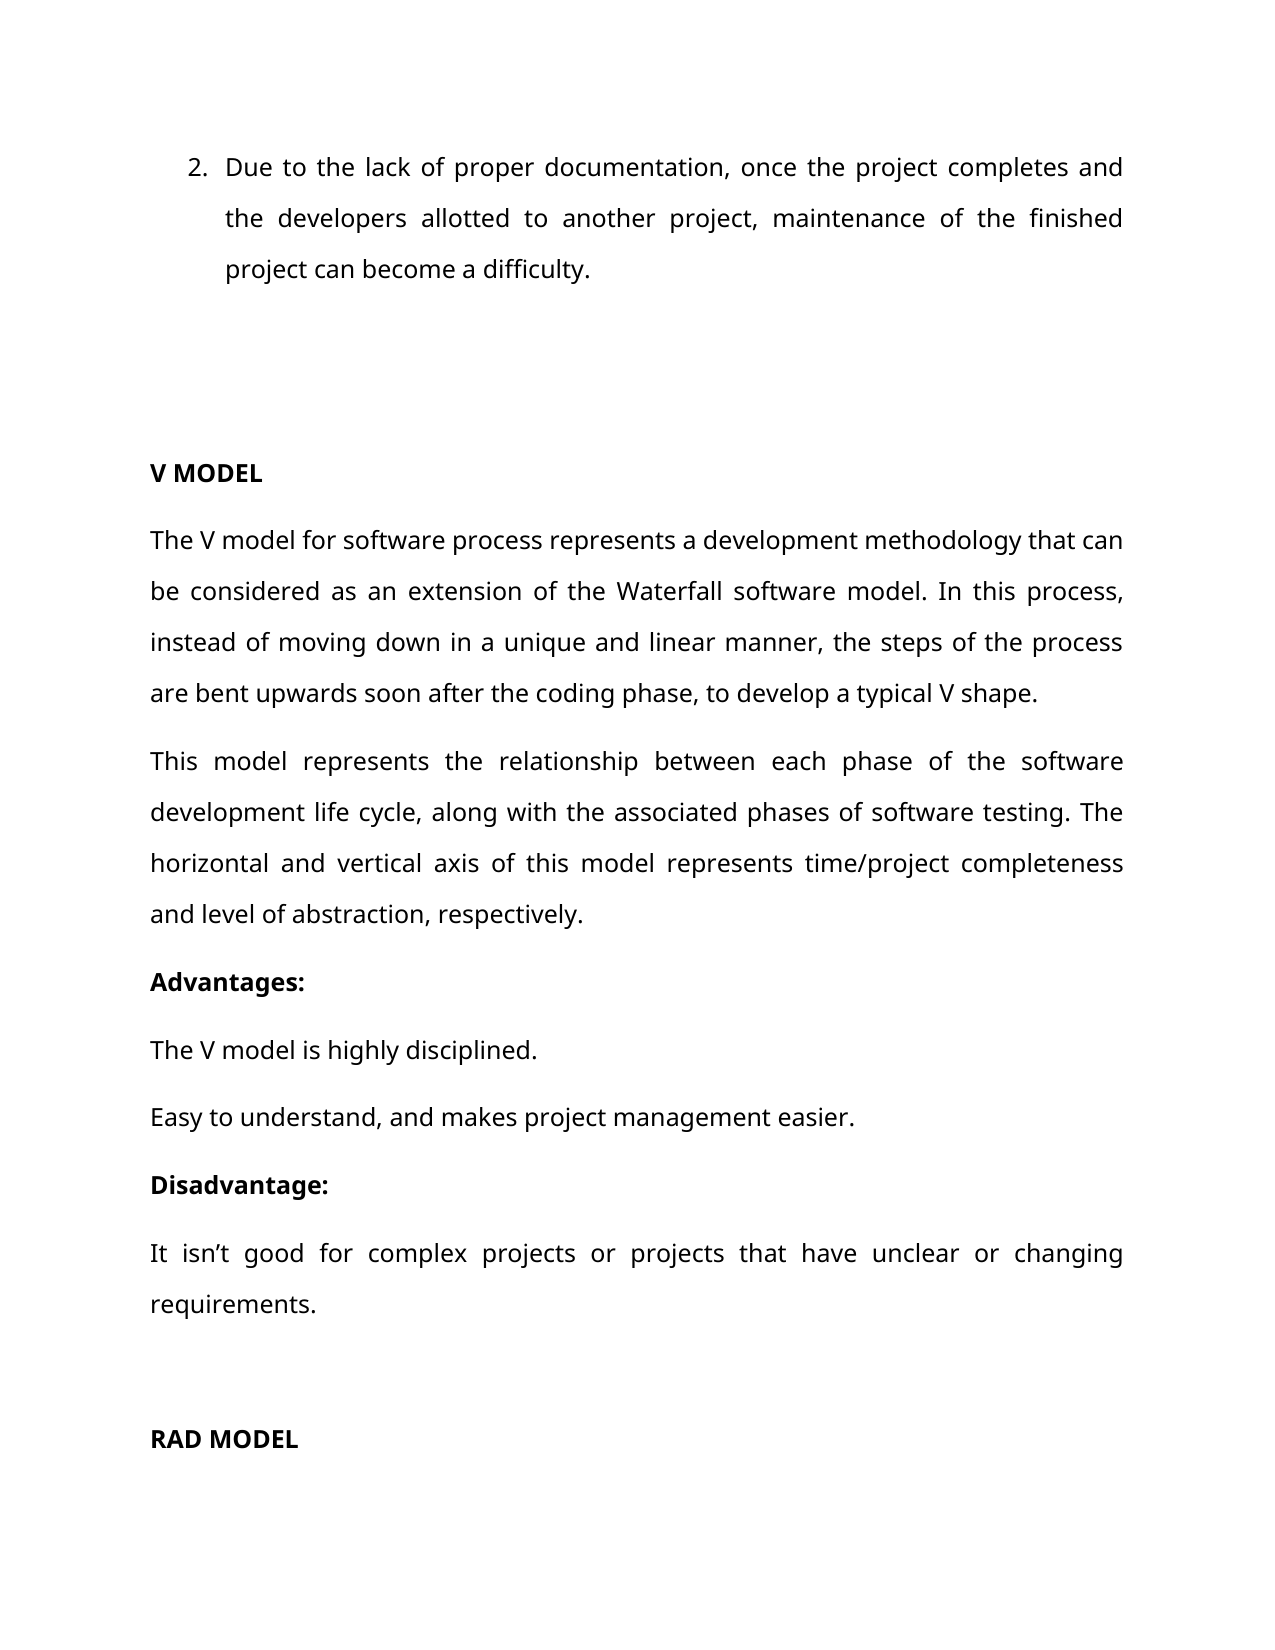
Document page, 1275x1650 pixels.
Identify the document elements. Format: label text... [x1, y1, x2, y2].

text V MODEL [150, 455, 1125, 489]
text Disadvantage: [150, 1168, 1125, 1202]
text This model represents the relationship between each phase of the software development life cycle, along with the associated phases of software testing. The horizontal and vertical axis of this model represents time/project completeness and level of abstraction, respectively. [150, 744, 1125, 931]
text It isn’t good for complex projects or projects that have unclear or changing requirements. [150, 1235, 1125, 1321]
text Advantages: [150, 964, 1125, 999]
text Easy to understand, and makes project management easier. [150, 1100, 1125, 1134]
text RAD MODEL [150, 1422, 1125, 1456]
text The V model is highly disciplined. [150, 1032, 1125, 1066]
list Due to the lack of proper documentation, once the project completes and the developers allotted to another project, maintenance of the finished project can become a difficulty. [187, 150, 1125, 286]
text The V model for software process represents a development methodology that can be considered as an extension of the Waterfall software model. In this process, instead of moving down in a unique and linear manner, the steps of the process are bent upwards soon after the coding phase, to develop a typical V shape. [150, 523, 1125, 710]
